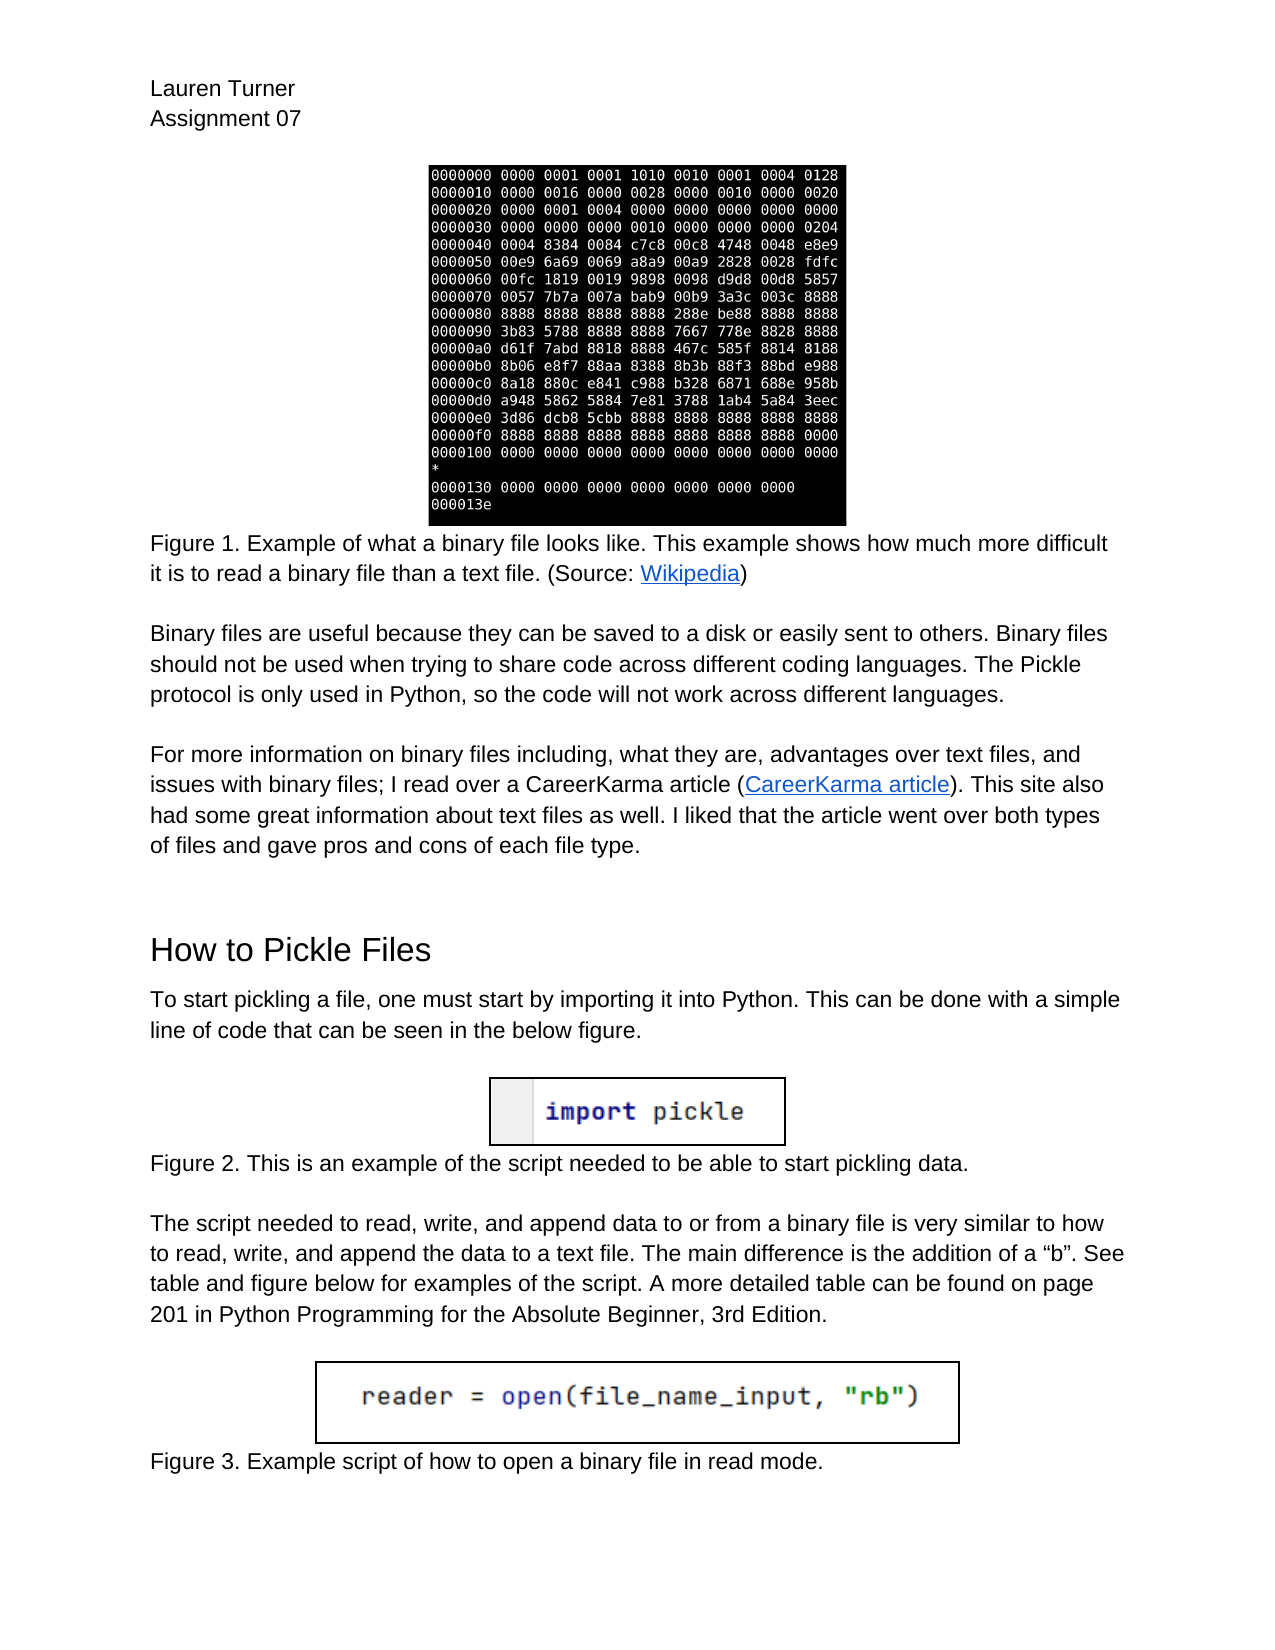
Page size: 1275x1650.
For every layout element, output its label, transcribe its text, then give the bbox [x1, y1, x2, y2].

text Figure 1. Example of what a binary file looks like. This example shows how much more difficult it is to read a binary file than a text file. (Source: Wikipedia) [150, 530, 1125, 586]
picture [317, 1363, 958, 1442]
picture [428, 165, 847, 526]
text Figure 2. This is an example of the script needed to be able to start pickling data. [150, 1149, 1125, 1176]
text Binary files are useful because they can be saved to a disk or easily sent to others. Binary files should not be used when trying to share code across different coding languages. The Pickle protocol is only used in Python, so the code will not work across different languages. [150, 620, 1125, 707]
subtitle How to Pickle Files [150, 930, 1125, 968]
text The script needed to read, write, and append data to or from a binary file is very similar to how to read, write, and append the data to a text file. The main difference is the addition of a “b”. See table and figure below for examples of the script. A more detailed table can be found on page 201 in Python Programming for the Absolute Beginner, 3rd Edition. [150, 1210, 1125, 1327]
text Figure 3. Example script of how to open a binary file in read mode. [150, 1448, 1125, 1474]
text To start pickling a file, one must start by importing it into Python. This can be done with a simple line of code that can be seen in the below figure. [150, 986, 1125, 1043]
text For more information on binary files including, what they are, advantages over text files, and issues with binary files; I read over a CareerKarma article (CareerKarma article). This site also had some great information about text files as well. I liked that the article went over both types of files and gave pros and cons of each file type. [150, 741, 1125, 858]
picture [491, 1079, 784, 1144]
